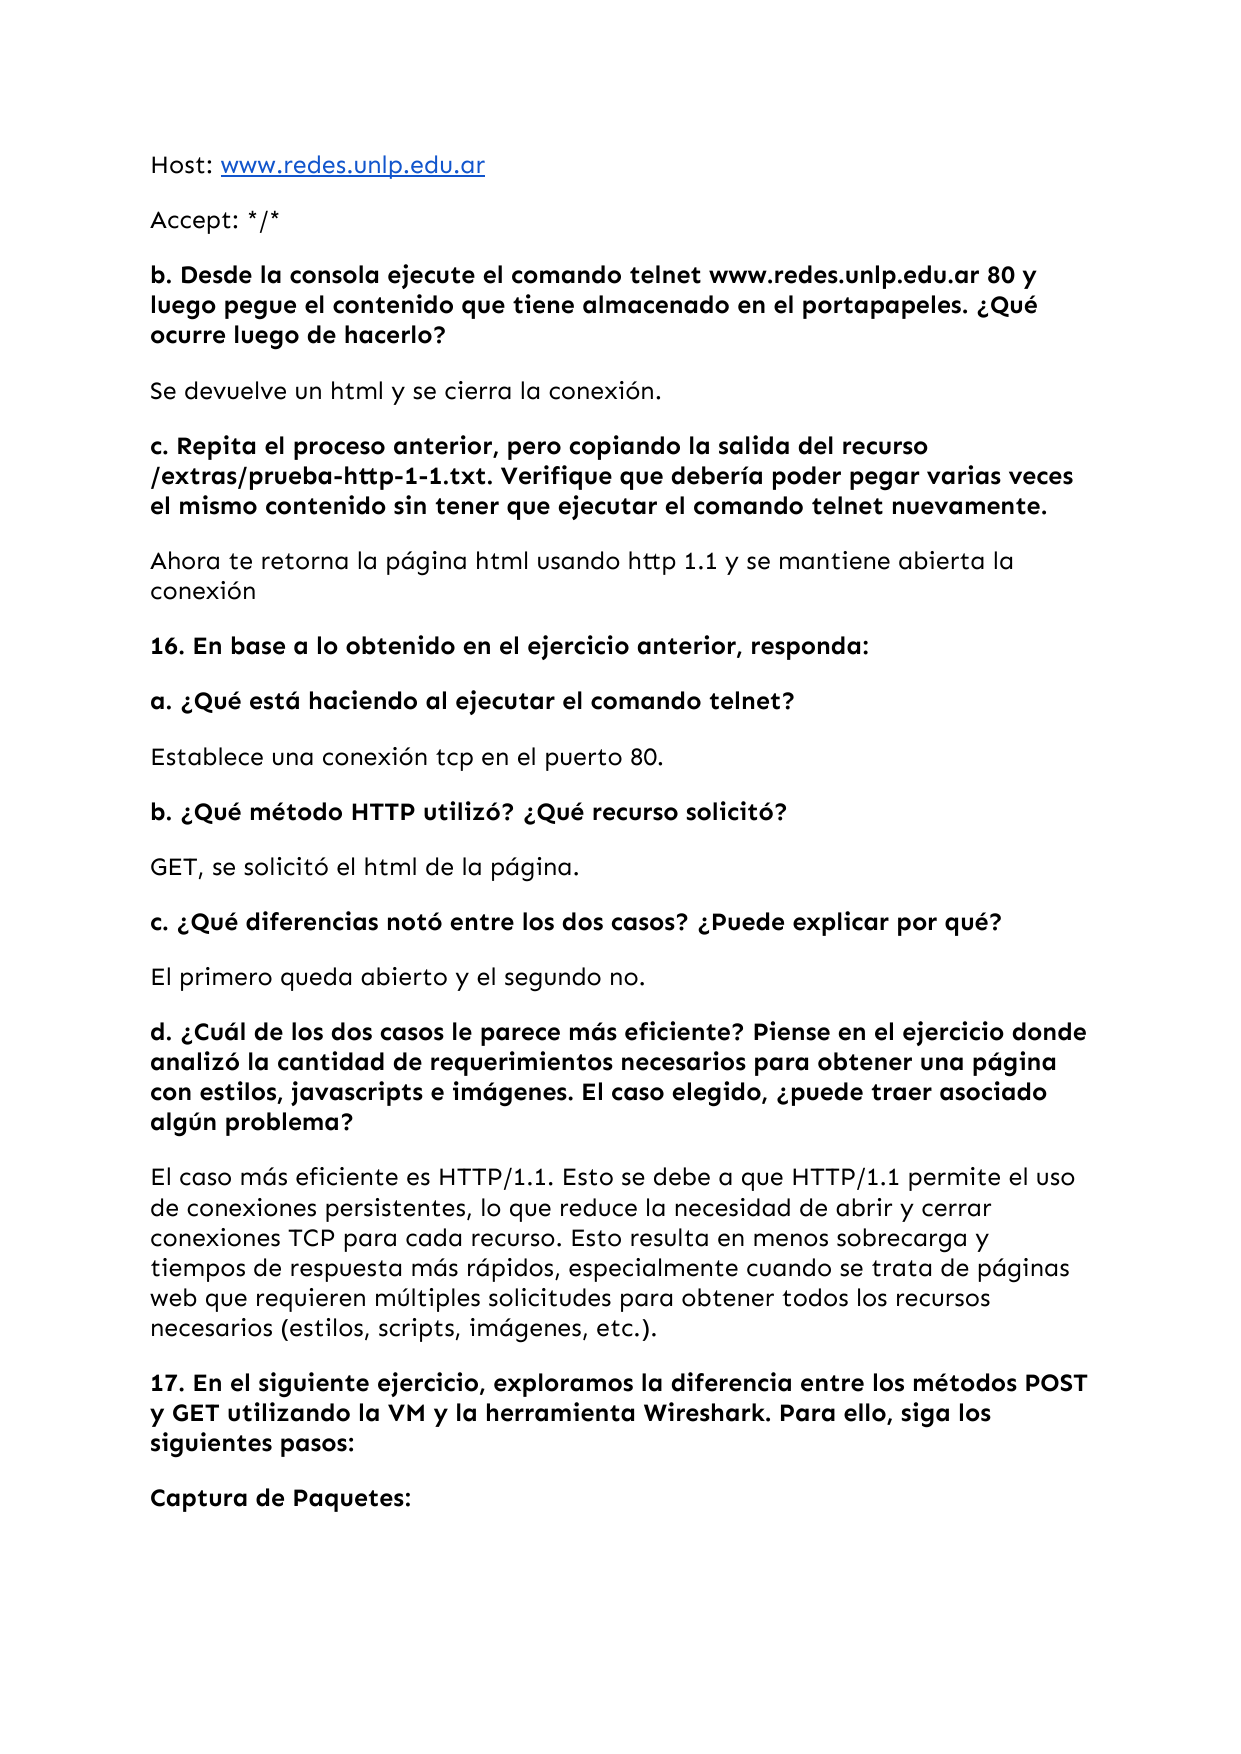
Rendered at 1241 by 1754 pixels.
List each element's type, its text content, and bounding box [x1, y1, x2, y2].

text Establece una conexión tcp en el puerto 80. [150, 741, 1090, 771]
text b. Desde la consola ejecute el comando telnet www.redes.unlp.edu.ar 80 y luego pegue el contenido que tiene almacenado en el portapapeles. ¿Qué ocurre luego de hacerlo? [150, 260, 1090, 351]
text GET, se solicitó el html de la página. [150, 852, 1090, 882]
text El caso más eficiente es HTTP/1.1. Esto se debe a que HTTP/1.1 permite el uso de conexiones persistentes, lo que reduce la necesidad de abrir y cerrar conexiones TCP para cada recurso. Esto resulta en menos sobrecarga y tiempos de respuesta más rápidos, especialmente cuando se trata de páginas web que requieren múltiples solicitudes para obtener todos los recursos necesarios (estilos, scripts, imágenes, etc.). [150, 1162, 1090, 1343]
text c. Repita el proceso anterior, pero copiando la salida del recurso /extras/prueba-http-1-1.txt. Verifique que debería poder pegar varias veces el mismo contenido sin tener que ejecutar el comando telnet nuevamente. [150, 431, 1090, 521]
text a. ¿Qué está haciendo al ejecutar el comando telnet? [150, 686, 1090, 716]
text Accept: */* [150, 205, 1090, 235]
text Host: www.redes.unlp.edu.ar [150, 150, 1090, 180]
text 16. En base a lo obtenido en el ejercicio anterior, responda: [150, 631, 1090, 661]
text Se devuelve un html y se cierra la conexión. [150, 376, 1090, 406]
text Ahora te retorna la página html usando http 1.1 y se mantiene abierta la conexión [150, 546, 1090, 606]
text c. ¿Qué diferencias notó entre los dos casos? ¿Puede explicar por qué? [150, 907, 1090, 937]
text Captura de Paquetes: [150, 1483, 1090, 1513]
text 17. En el siguiente ejercicio, exploramos la diferencia entre los métodos POST y GET utilizando la VM y la herramienta Wireshark. Para ello, siga los siguientes pasos: [150, 1368, 1090, 1458]
text d. ¿Cuál de los dos casos le parece más eficiente? Piense en el ejercicio donde analizó la cantidad de requerimientos necesarios para obtener una página con estilos, javascripts e imágenes. El caso elegido, ¿puede traer asociado algún problema? [150, 1017, 1090, 1137]
text El primero queda abierto y el segundo no. [150, 962, 1090, 992]
text b. ¿Qué método HTTP utilizó? ¿Qué recurso solicitó? [150, 796, 1090, 827]
